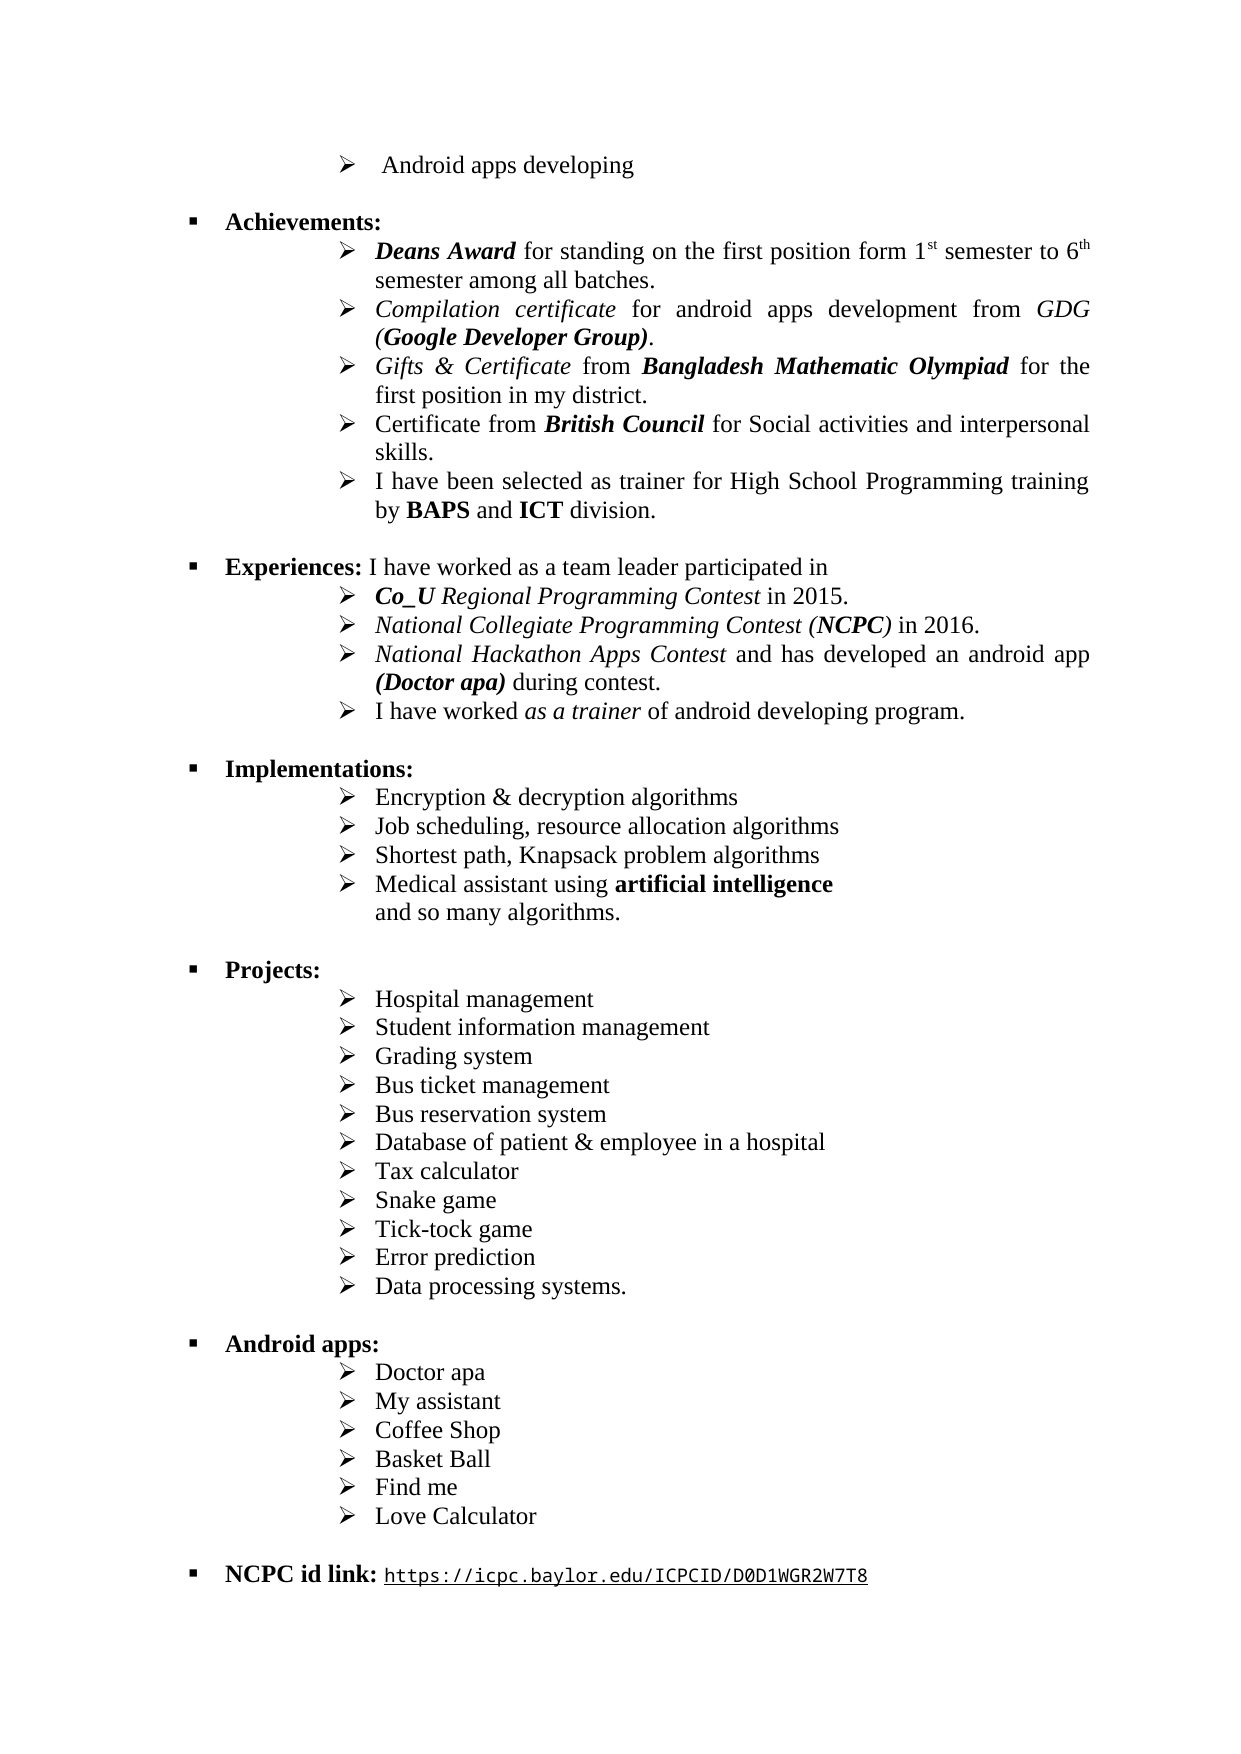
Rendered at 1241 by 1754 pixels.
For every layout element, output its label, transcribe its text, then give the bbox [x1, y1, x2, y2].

list Medical assistant using artificial intelligence [337, 869, 1090, 897]
list Data processing systems. [337, 1271, 1090, 1300]
list NCPC id link: https://icpc.baylor.edu/ICPCID/D0D1WGR2W7T8 [187, 1559, 1090, 1587]
list and so many algorithms. [375, 897, 1090, 926]
list My assistant [337, 1386, 1090, 1415]
list Co_U Regional Programming Contest in 2015. [337, 581, 1090, 610]
list National Collegiate Programming Contest (NCPC) in 2016. [337, 610, 1090, 639]
list Compilation certificate for android apps development from GDG (Google Developer Group). [337, 294, 1090, 351]
list Tick-tock game [337, 1214, 1090, 1242]
list Find me [337, 1472, 1090, 1501]
list Basket Ball [337, 1444, 1090, 1472]
list Error prediction [337, 1242, 1090, 1271]
list Bus ticket management [337, 1070, 1090, 1099]
list Android apps developing [337, 150, 1090, 179]
list Android apps: [187, 1329, 1090, 1357]
list Database of patient & employee in a hospital [337, 1127, 1090, 1156]
list I have worked as a trainer of android developing program. [337, 696, 1090, 725]
list Doctor apa [337, 1357, 1090, 1386]
list Snake game [337, 1185, 1090, 1214]
list Certificate from British Council for Social activities and interpersonal skills. [337, 409, 1090, 466]
list National Hackathon Apps Contest and has developed an android app (Doctor apa) during contest. [337, 639, 1090, 696]
list Tax calculator [337, 1156, 1090, 1185]
list Gifts & Certificate from Bangladesh Mathematic Olympiad for the first position in my district. [337, 351, 1090, 409]
list Coffee Shop [337, 1415, 1090, 1444]
list Projects: [187, 955, 1090, 984]
list Bus reservation system [337, 1099, 1090, 1127]
list Job scheduling, resource allocation algorithms [337, 811, 1090, 840]
list Achievements: [187, 207, 1090, 236]
list Grading system [337, 1041, 1090, 1070]
list Deans Award for standing on the first position form 1st semester to 6th semester among all batches. [337, 236, 1090, 294]
list Implementations: [187, 754, 1090, 782]
list Shortest path, Knapsack problem algorithms [337, 840, 1090, 869]
list Encryption & decryption algorithms [337, 782, 1090, 811]
list Love Calculator [337, 1501, 1090, 1530]
list Student information management [337, 1012, 1090, 1041]
list I have been selected as trainer for High School Programming training by BAPS and ICT division. [337, 466, 1090, 524]
list Experiences: I have worked as a team leader participated in [187, 552, 1090, 581]
list Hospital management [337, 984, 1090, 1012]
